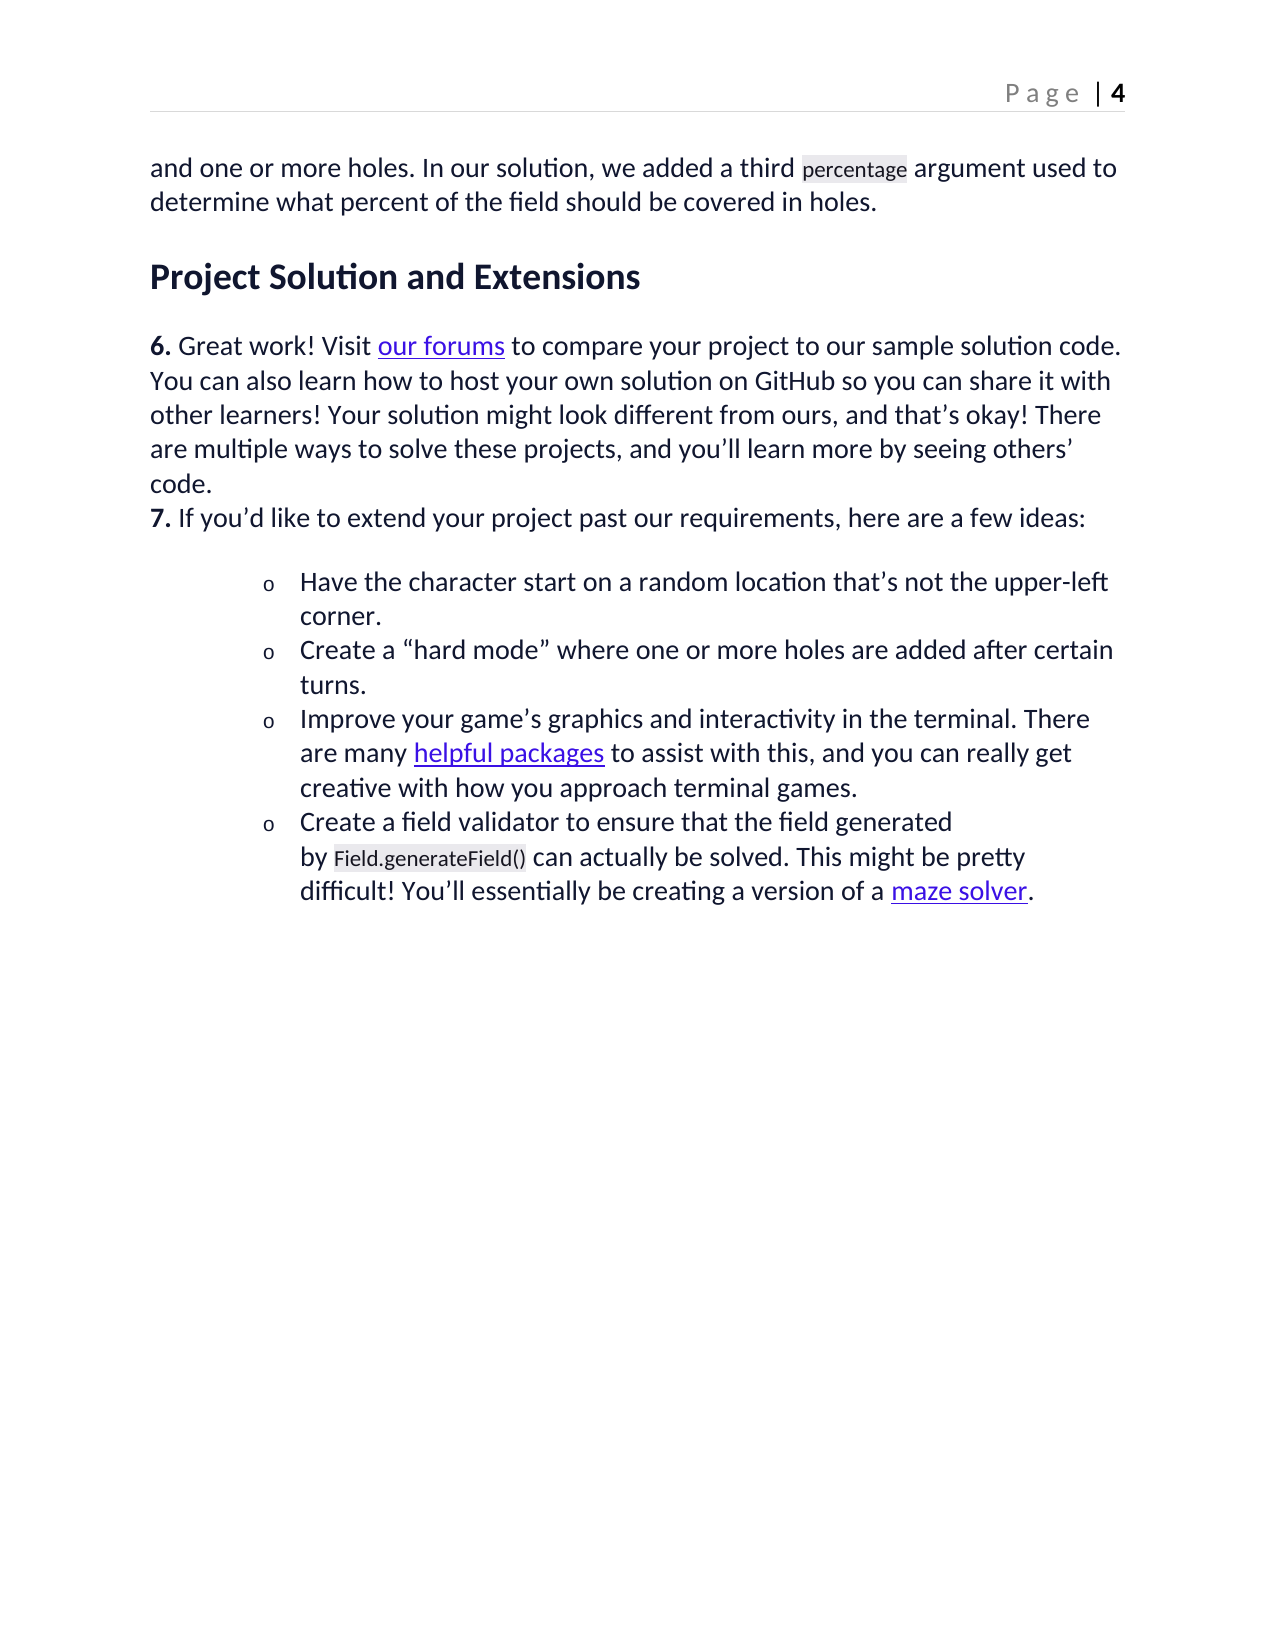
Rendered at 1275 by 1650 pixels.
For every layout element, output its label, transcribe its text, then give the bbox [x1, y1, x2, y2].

list Improve your game’s graphics and interactivity in the terminal. There are many helpful packages to assist with this, and you can really get creative with how you approach terminal games. [262, 701, 1125, 804]
text 6. Great work! Visit our forums to compare your project to our sample solution code. You can also learn how to host your own solution on GitHub so you can share it with other learners! Your solution might look different from ours, and that’s okay! There are multiple ways to solve these projects, and you’ll learn more by seeing others’ code. [150, 328, 1125, 500]
list Create a “hard mode” where one or more holes are added after certain turns. [262, 632, 1125, 701]
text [150, 150, 1125, 219]
list Have the character start on a random location that’s not the upper-left corner. [262, 563, 1125, 632]
list Create a field validator to ensure that the field generated by Field.generateField() can actually be solved. This might be pretty difficult! You’ll essentially be creating a version of a maze solver. [262, 804, 1125, 907]
text 7. If you’d like to extend your project past our requirements, here are a few ideas: [150, 500, 1125, 534]
text Project Solution and Extensions [150, 253, 1125, 299]
